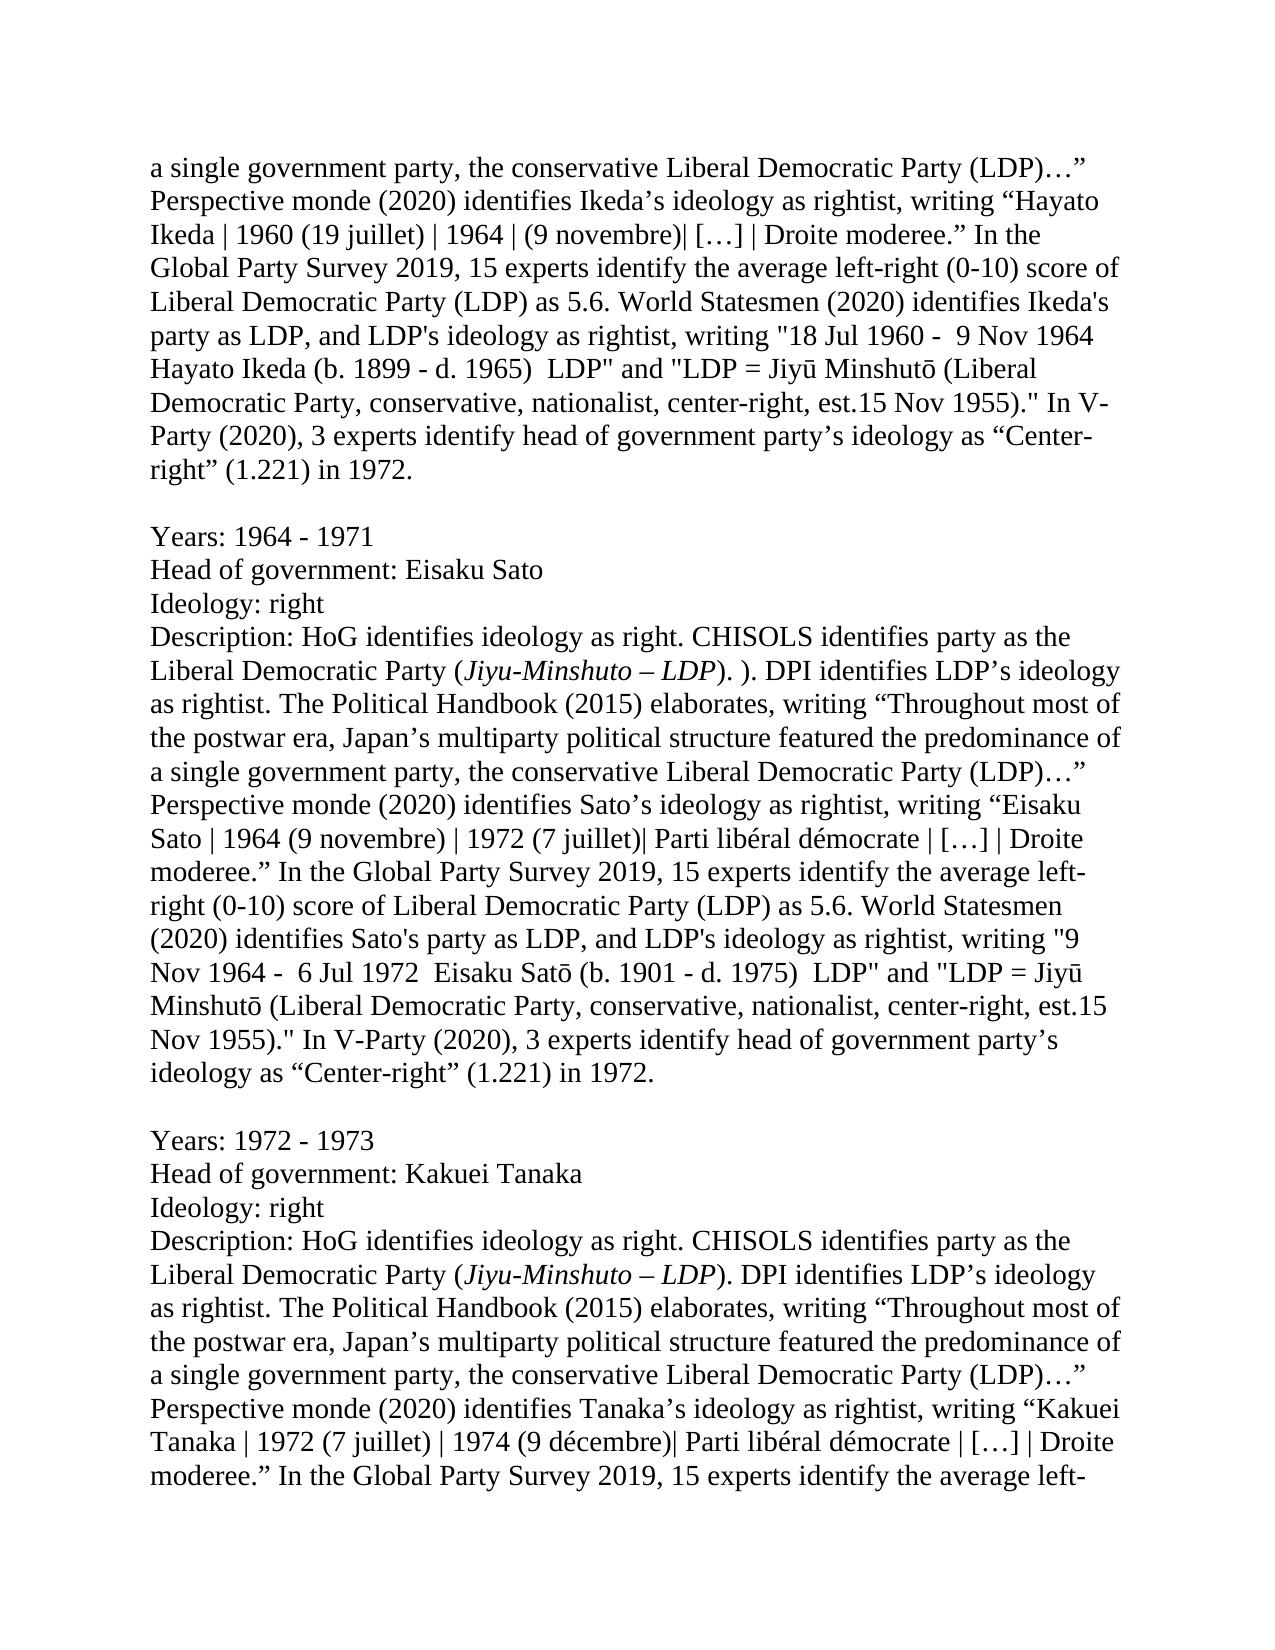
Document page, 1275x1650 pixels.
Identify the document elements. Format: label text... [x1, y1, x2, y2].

text Ideology: right [150, 1190, 1125, 1223]
text Head of government: Kakuei Tanaka [150, 1156, 1125, 1190]
text Ideology: right [150, 586, 1125, 619]
text Years: 1964 - 1971 [150, 519, 1125, 552]
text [150, 1223, 1125, 1492]
text Head of government: Eisaku Sato [150, 552, 1125, 586]
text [150, 150, 1125, 485]
text Years: 1972 - 1973 [150, 1123, 1125, 1156]
text Description: HoG identifies ideology as right. CHISOLS identifies party as the Liberal Democratic Party (Jiyu-Minshuto – LDP). ). DPI identifies LDP’s ideology as rightist. The Political Handbook (2015) elaborates, writing “Throughout most of the postwar era, Japan’s multiparty political structure featured the predominance of a single government party, the conservative Liberal Democratic Party (LDP)…” Perspective monde (2020) identifies Sato’s ideology as rightist, writing “Eisaku Sato | 1964 (9 novembre) | 1972 (7 juillet)| Parti libéral démocrate | […] | Droite moderee.” In the Global Party Survey 2019, 15 experts identify the average left-right (0-10) score of Liberal Democratic Party (LDP) as 5.6. World Statesmen (2020) identifies Sato's party as LDP, and LDP's ideology as rightist, writing "9 Nov 1964 - 6 Jul 1972 Eisaku Satō (b. 1901 - d. 1975) LDP" and "LDP = Jiyū Minshutō (Liberal Democratic Party, conservative, nationalist, center-right, est.15 Nov 1955)." In V-Party (2020), 3 experts identify head of government party’s ideology as “Center-right” (1.221) in 1972. [150, 619, 1125, 1089]
